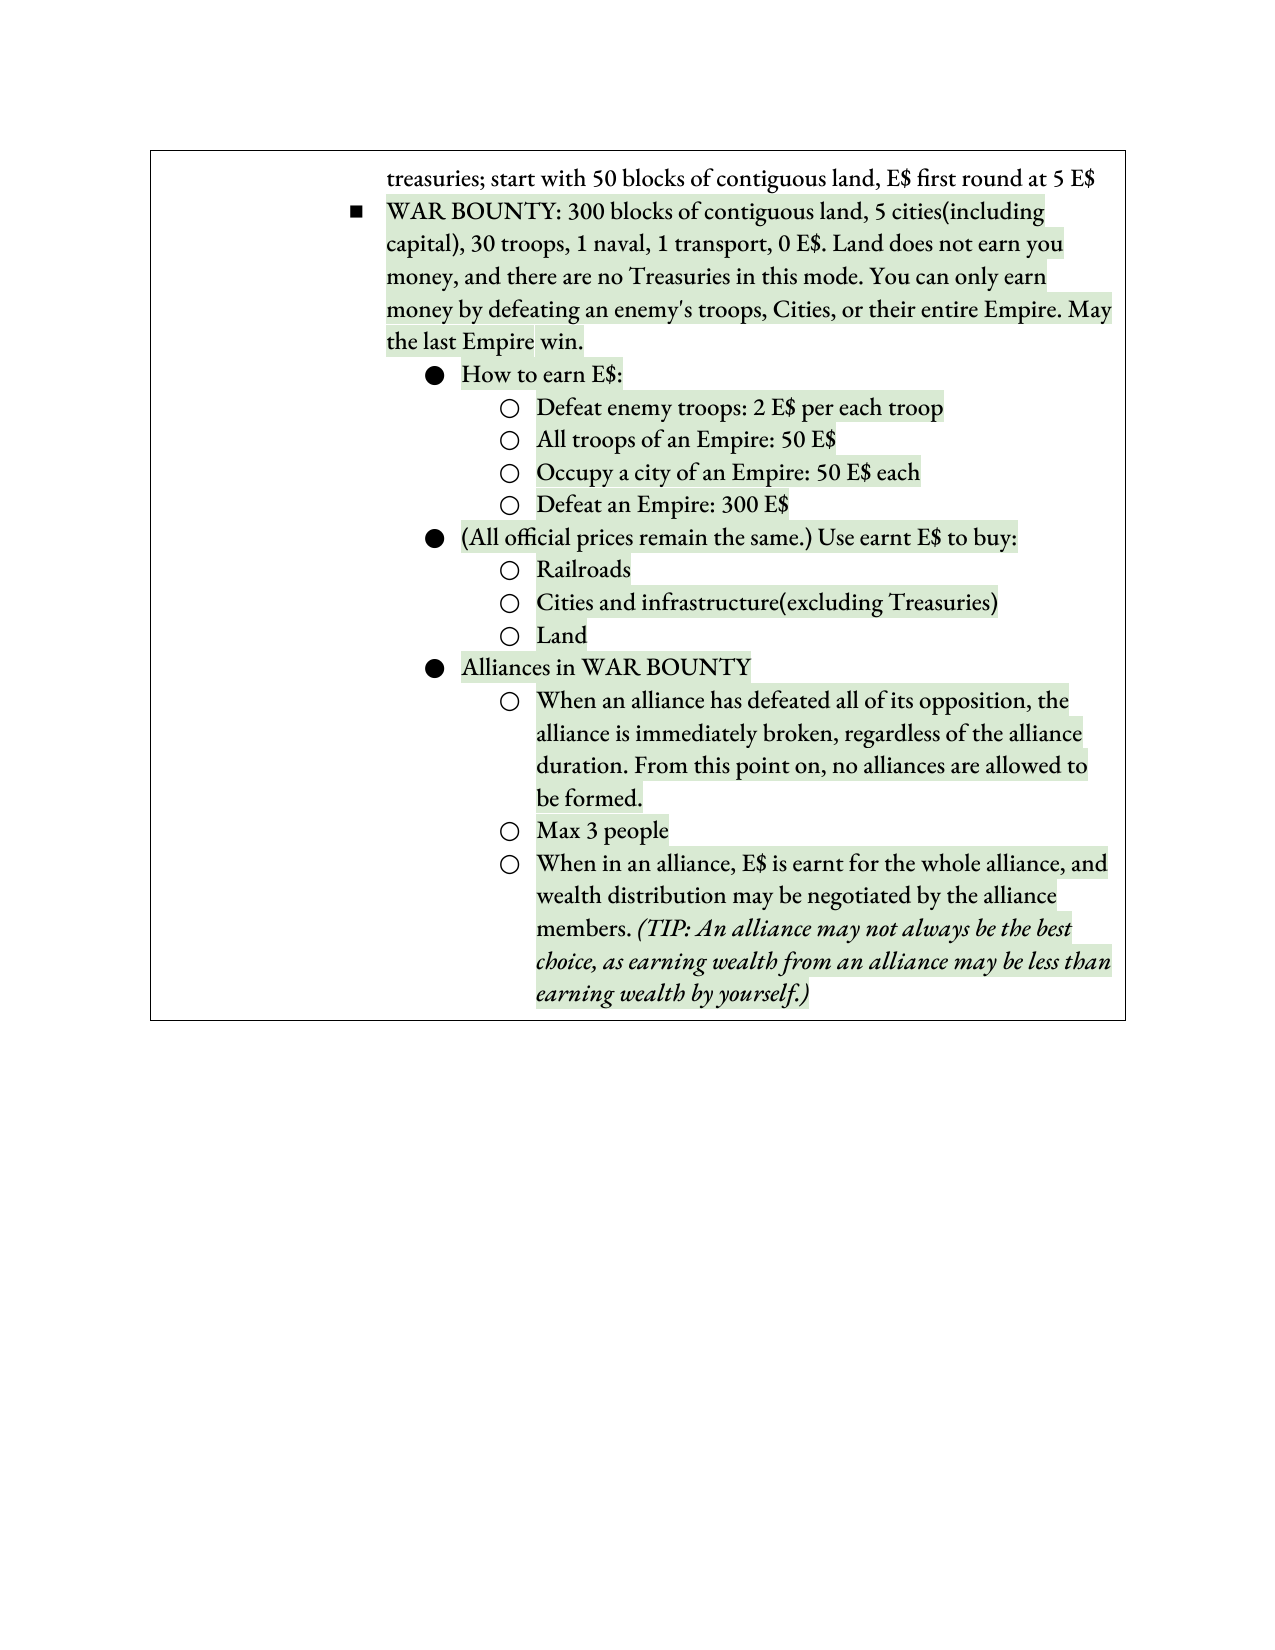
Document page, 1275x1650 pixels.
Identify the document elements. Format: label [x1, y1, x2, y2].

table_cell [151, 151, 1125, 1019]
